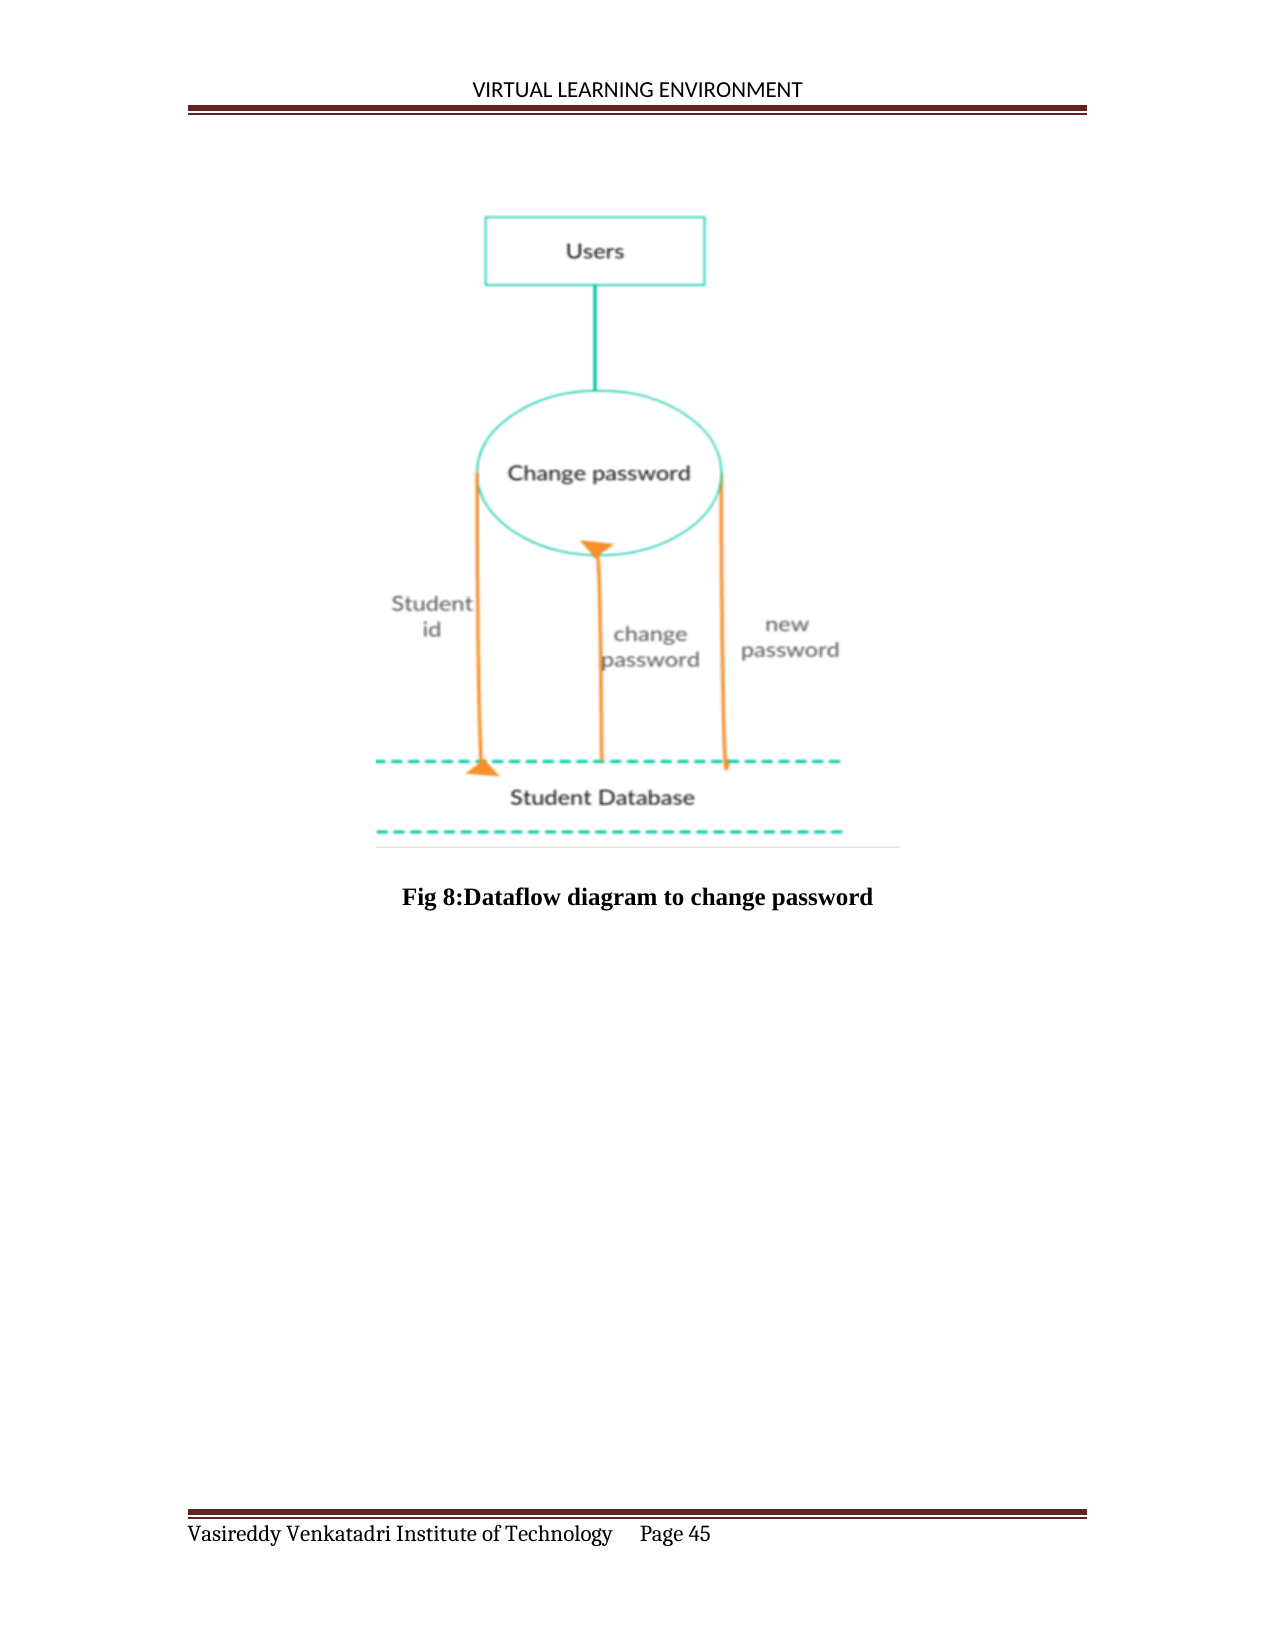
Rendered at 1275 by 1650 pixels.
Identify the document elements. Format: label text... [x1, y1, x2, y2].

text Fig 8:Dataflow diagram to change password [187, 882, 1087, 911]
picture [375, 148, 900, 848]
